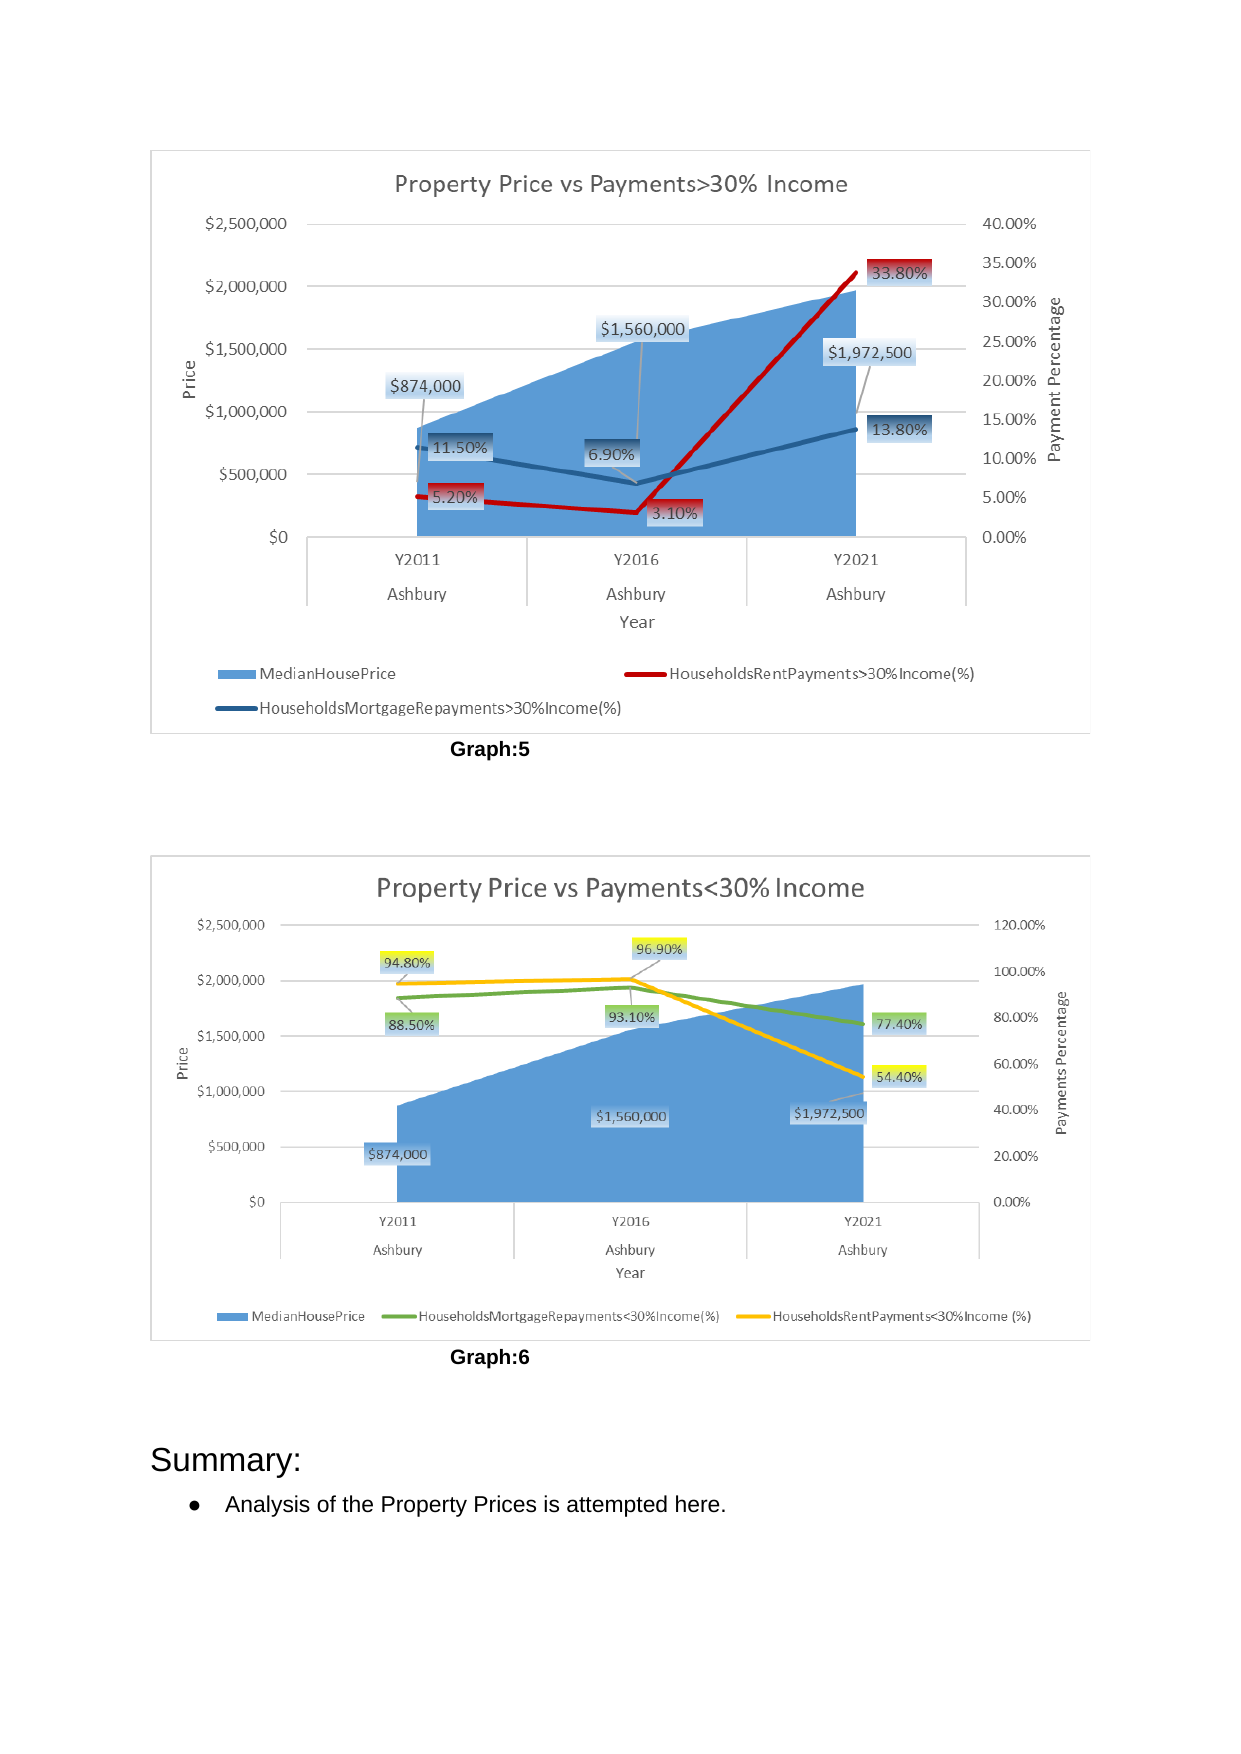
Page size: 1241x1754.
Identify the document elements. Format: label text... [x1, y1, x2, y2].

subtitle Summary: [150, 1440, 1090, 1478]
text Graph:5 [375, 737, 1090, 761]
picture [150, 150, 1091, 734]
text Graph:6 [375, 1344, 1090, 1368]
list Analysis of the Property Prices is attempted here. [187, 1491, 1090, 1517]
picture [150, 855, 1091, 1341]
